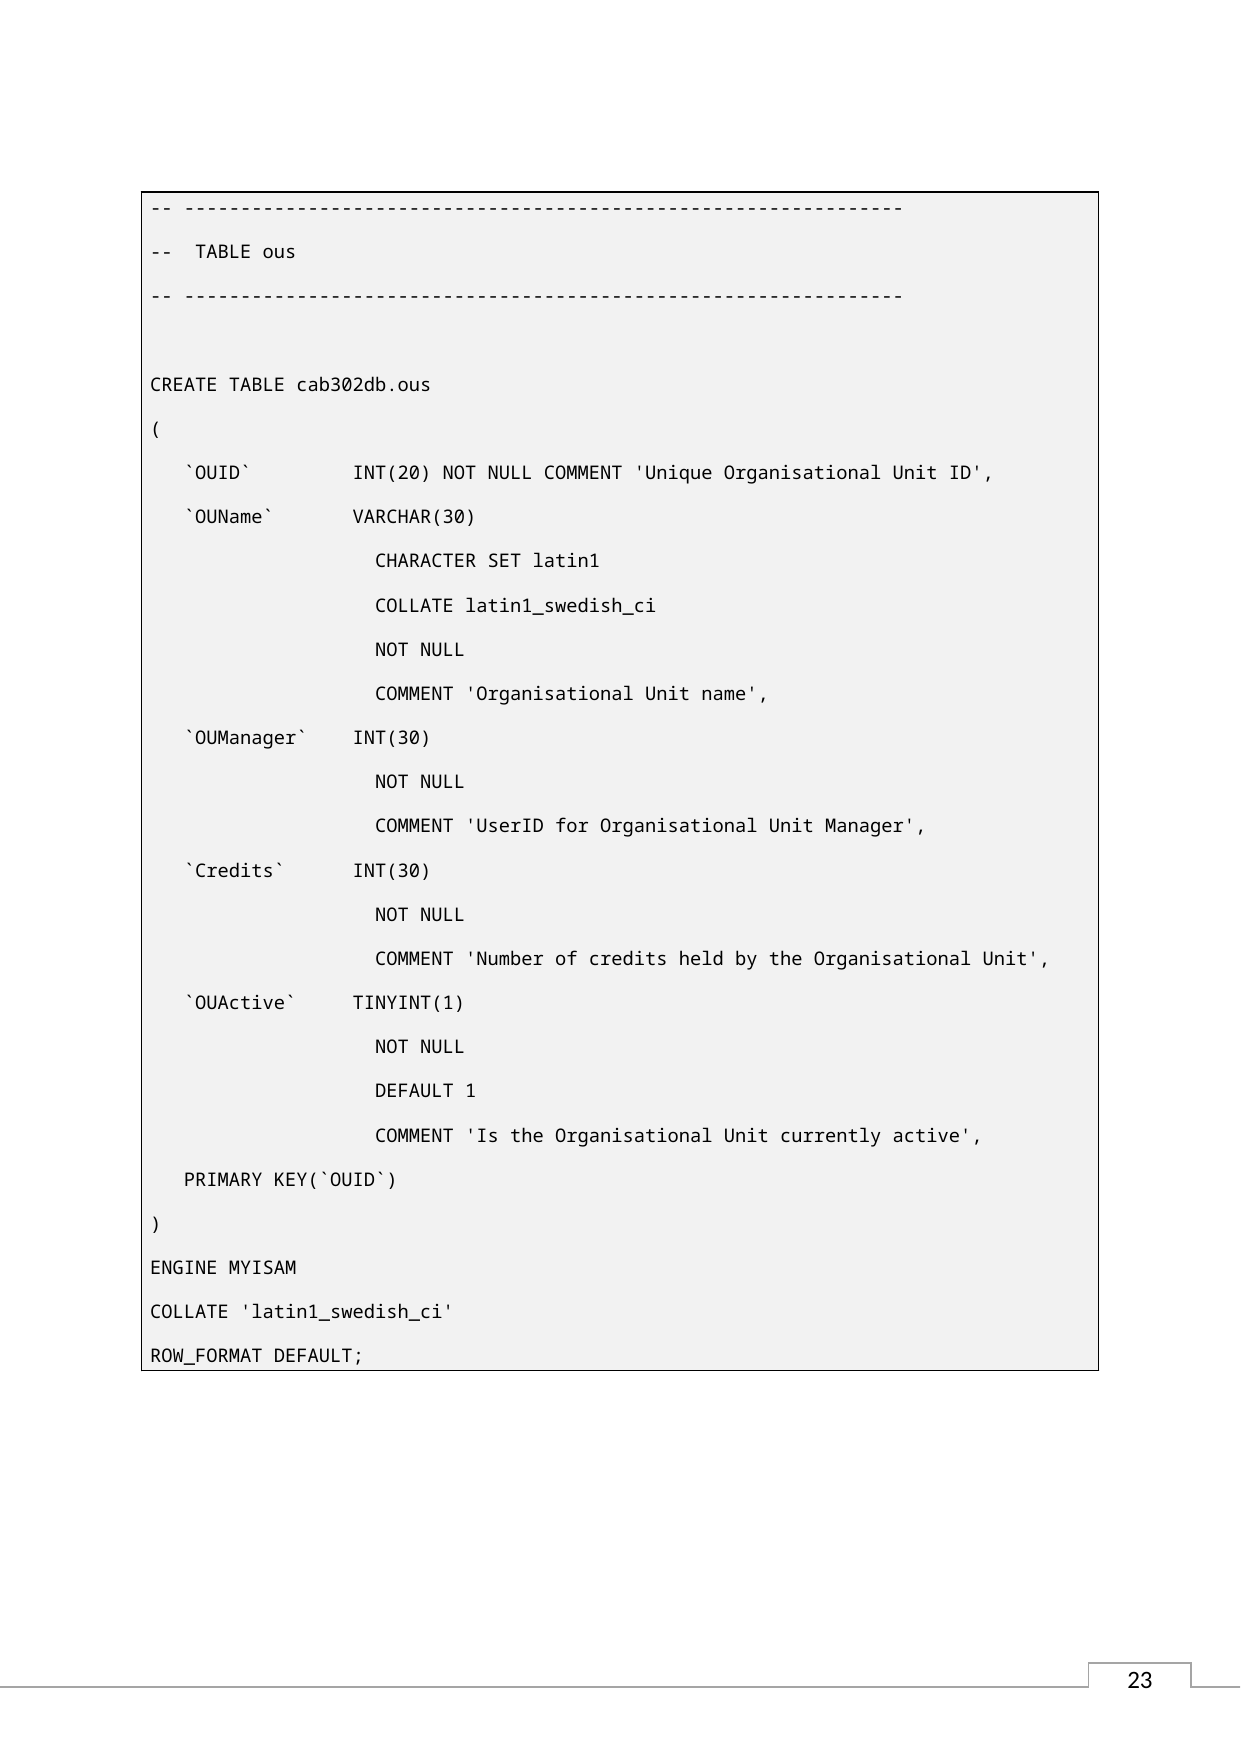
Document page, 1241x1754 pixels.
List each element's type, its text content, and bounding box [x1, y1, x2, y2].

text -- ---------------------------------------------------------------- [142, 193, 1098, 220]
text COLLATE latin1_swedish_ci [142, 589, 1098, 617]
text `Credits` INT(30) [142, 854, 1098, 882]
text PRIMARY KEY(`OUID`) [142, 1163, 1098, 1192]
text COMMENT 'UserID for Organisational Unit Manager', [142, 810, 1098, 838]
text -- ---------------------------------------------------------------- [142, 280, 1098, 308]
text -- TABLE ous [142, 236, 1098, 264]
text NOT NULL [142, 766, 1098, 794]
text `OUID` INT(20) NOT NULL COMMENT 'Unique Organisational Unit ID', [142, 456, 1098, 485]
text CREATE TABLE cab302db.ous [142, 368, 1098, 397]
text NOT NULL [142, 1031, 1098, 1059]
text COMMENT 'Organisational Unit name', [142, 677, 1098, 706]
text NOT NULL [142, 633, 1098, 662]
text `OUManager` INT(30) [142, 721, 1098, 750]
text DEFAULT 1 [142, 1075, 1098, 1103]
text `OUName` VARCHAR(30) [142, 501, 1098, 529]
text `OUActive` TINYINT(1) [142, 986, 1098, 1015]
text COMMENT 'Is the Organisational Unit currently active', [142, 1119, 1098, 1147]
text ROW_FORMAT DEFAULT; [142, 1340, 1098, 1370]
text COLLATE 'latin1_swedish_ci' [142, 1296, 1098, 1324]
text COMMENT 'Number of credits held by the Organisational Unit', [142, 942, 1098, 971]
text ( [142, 412, 1098, 441]
text ENGINE MYISAM [142, 1251, 1098, 1280]
text CHARACTER SET latin1 [142, 545, 1098, 573]
text ) [142, 1207, 1098, 1236]
text NOT NULL [142, 898, 1098, 927]
